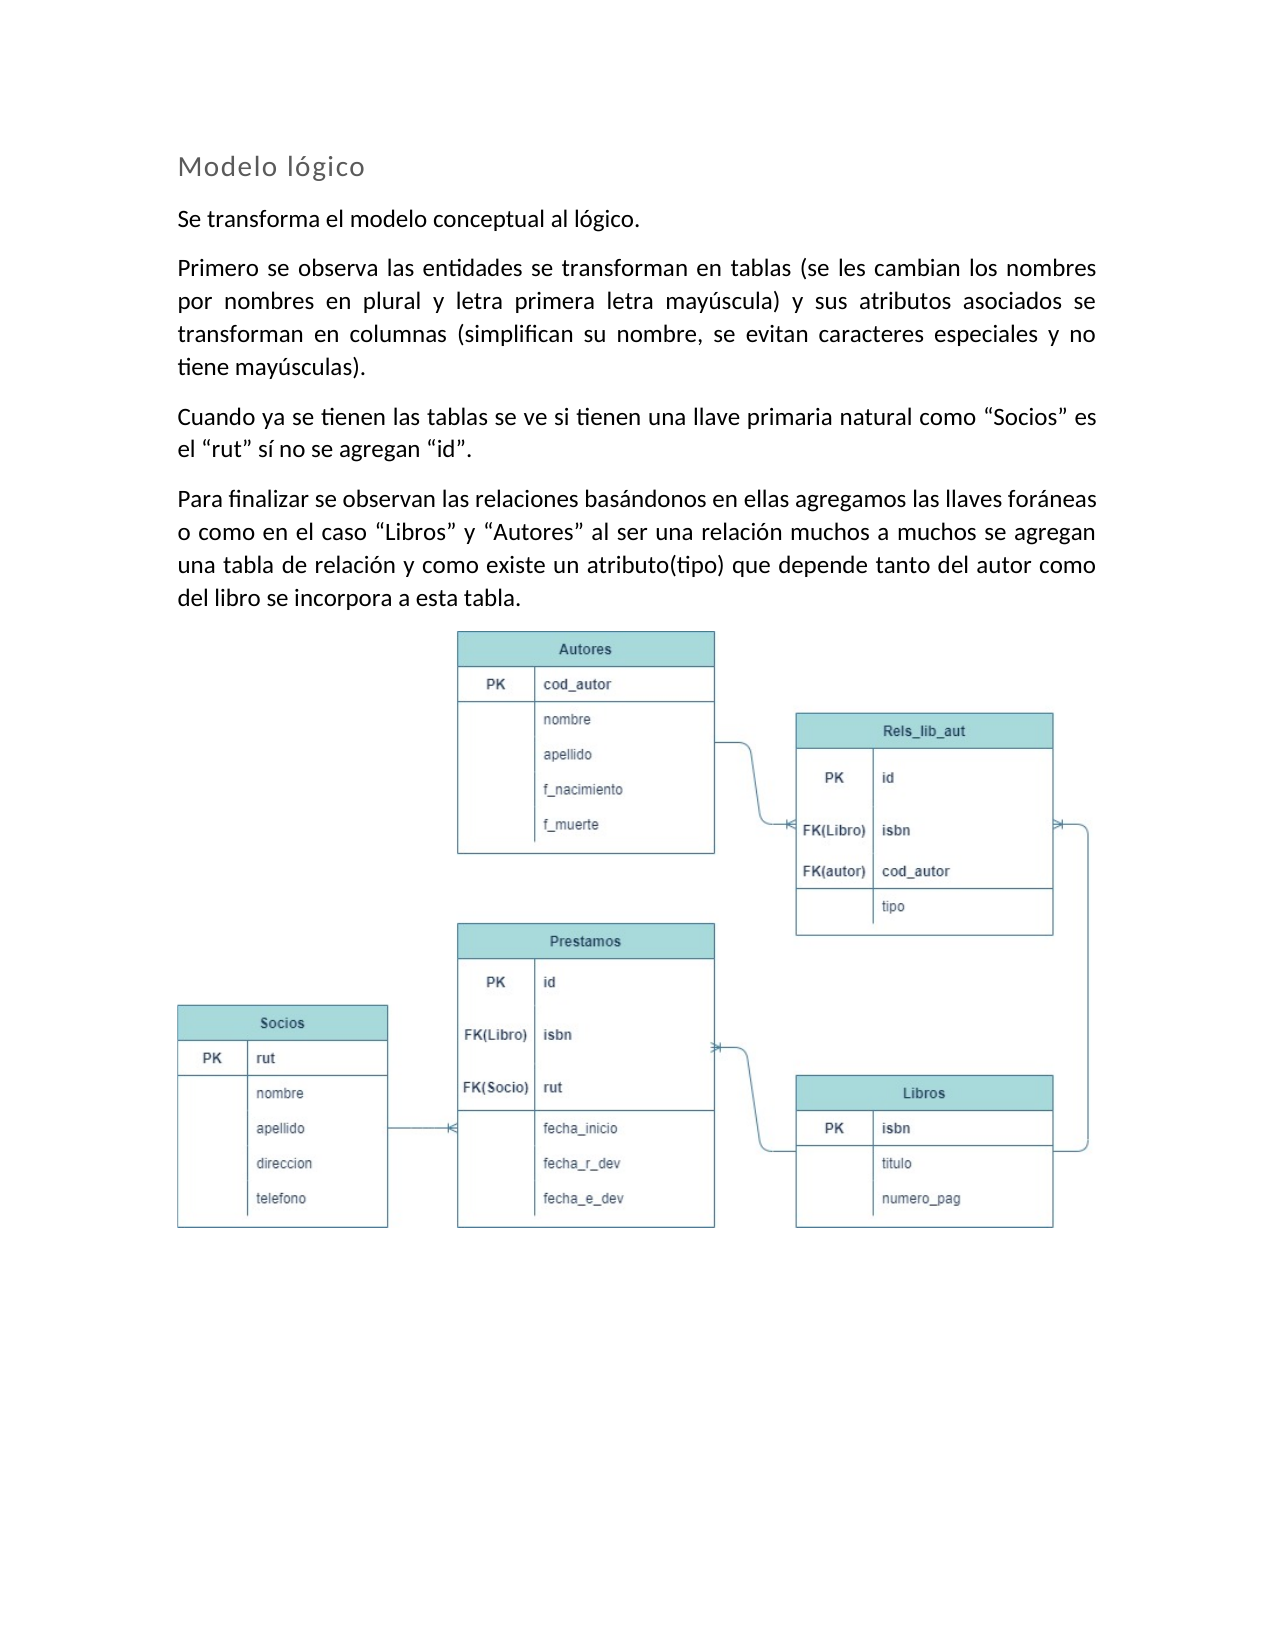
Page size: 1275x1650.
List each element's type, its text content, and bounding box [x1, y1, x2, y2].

text Cuando ya se tienen las tablas se ve si tienen una llave primaria natural como “Socios” es el “rut” sí no se agregan “id”. [177, 401, 1098, 464]
text Para finalizar se observan las relaciones basándonos en ellas agregamos las llaves foráneas o como en el caso “Libros” y “Autores” al ser una relación muchos a muchos se agregan una tabla de relación y como existe un atributo(tipo) que depende tanto del autor como del libro se incorpora a esta tabla. [177, 483, 1098, 612]
picture [177, 631, 1098, 1228]
subtitle Modelo lógico [177, 148, 1098, 183]
text Primero se observa las entidades se transforman en tablas (se les cambian los nombres por nombres en plural y letra primera letra mayúscula) y sus atributos asociados se transforman en columnas (simplifican su nombre, se evitan caracteres especiales y no tiene mayúsculas). [177, 252, 1098, 382]
text Se transforma el modelo conceptual al lógico. [177, 203, 1098, 233]
